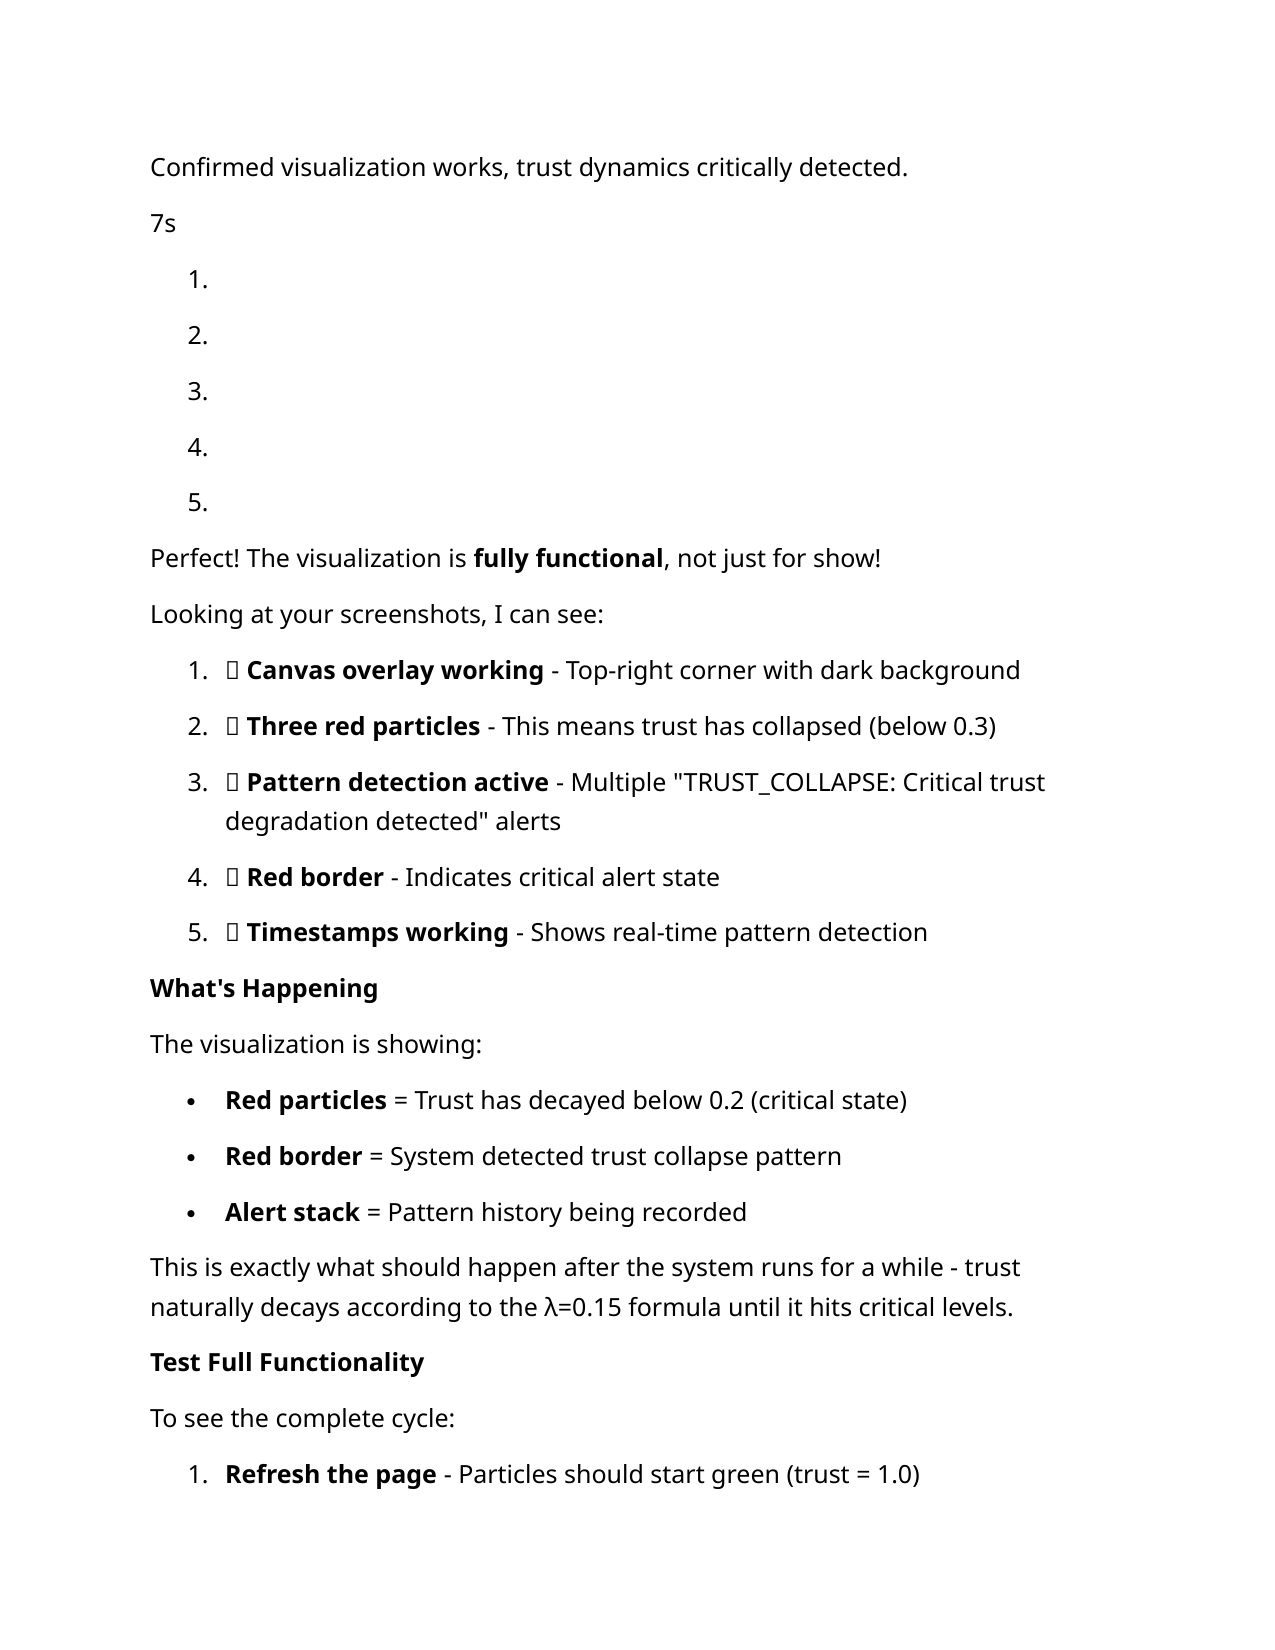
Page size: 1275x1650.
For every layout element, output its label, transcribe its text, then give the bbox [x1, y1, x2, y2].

text Confirmed visualization works, trust dynamics critically detected. [150, 150, 1125, 184]
list ✅ Red border - Indicates critical alert state [187, 859, 1125, 893]
list ✅ Pattern detection active - Multiple "TRUST_COLLAPSE: Critical trust degradation detected" alerts [187, 764, 1125, 837]
text Perfect! The visualization is fully functional, not just for show! [150, 541, 1125, 575]
list ✅ Timestamps working - Shows real-time pattern detection [187, 915, 1125, 949]
text This is exactly what should happen after the system runs for a while - trust naturally decays according to the λ=0.15 formula until it hits critical levels. [150, 1250, 1125, 1323]
list Refresh the page - Particles should start green (trust = 1.0) [187, 1457, 1125, 1491]
list Red particles = Trust has decayed below 0.2 (critical state) [187, 1082, 1125, 1117]
text Looking at your screenshots, I can see: [150, 597, 1125, 631]
list ✅ Canvas overlay working - Top-right corner with dark background [187, 652, 1125, 687]
text 7s [150, 206, 1125, 240]
text The visualization is showing: [150, 1027, 1125, 1061]
text Test Full Functionality [150, 1345, 1125, 1379]
list ✅ Three red particles - This means trust has collapsed (below 0.3) [187, 708, 1125, 742]
text To see the complete cycle: [150, 1401, 1125, 1435]
list Red border = System detected trust collapse pattern [187, 1138, 1125, 1172]
list Alert stack = Pattern history being recorded [187, 1194, 1125, 1228]
text What's Happening [150, 971, 1125, 1005]
